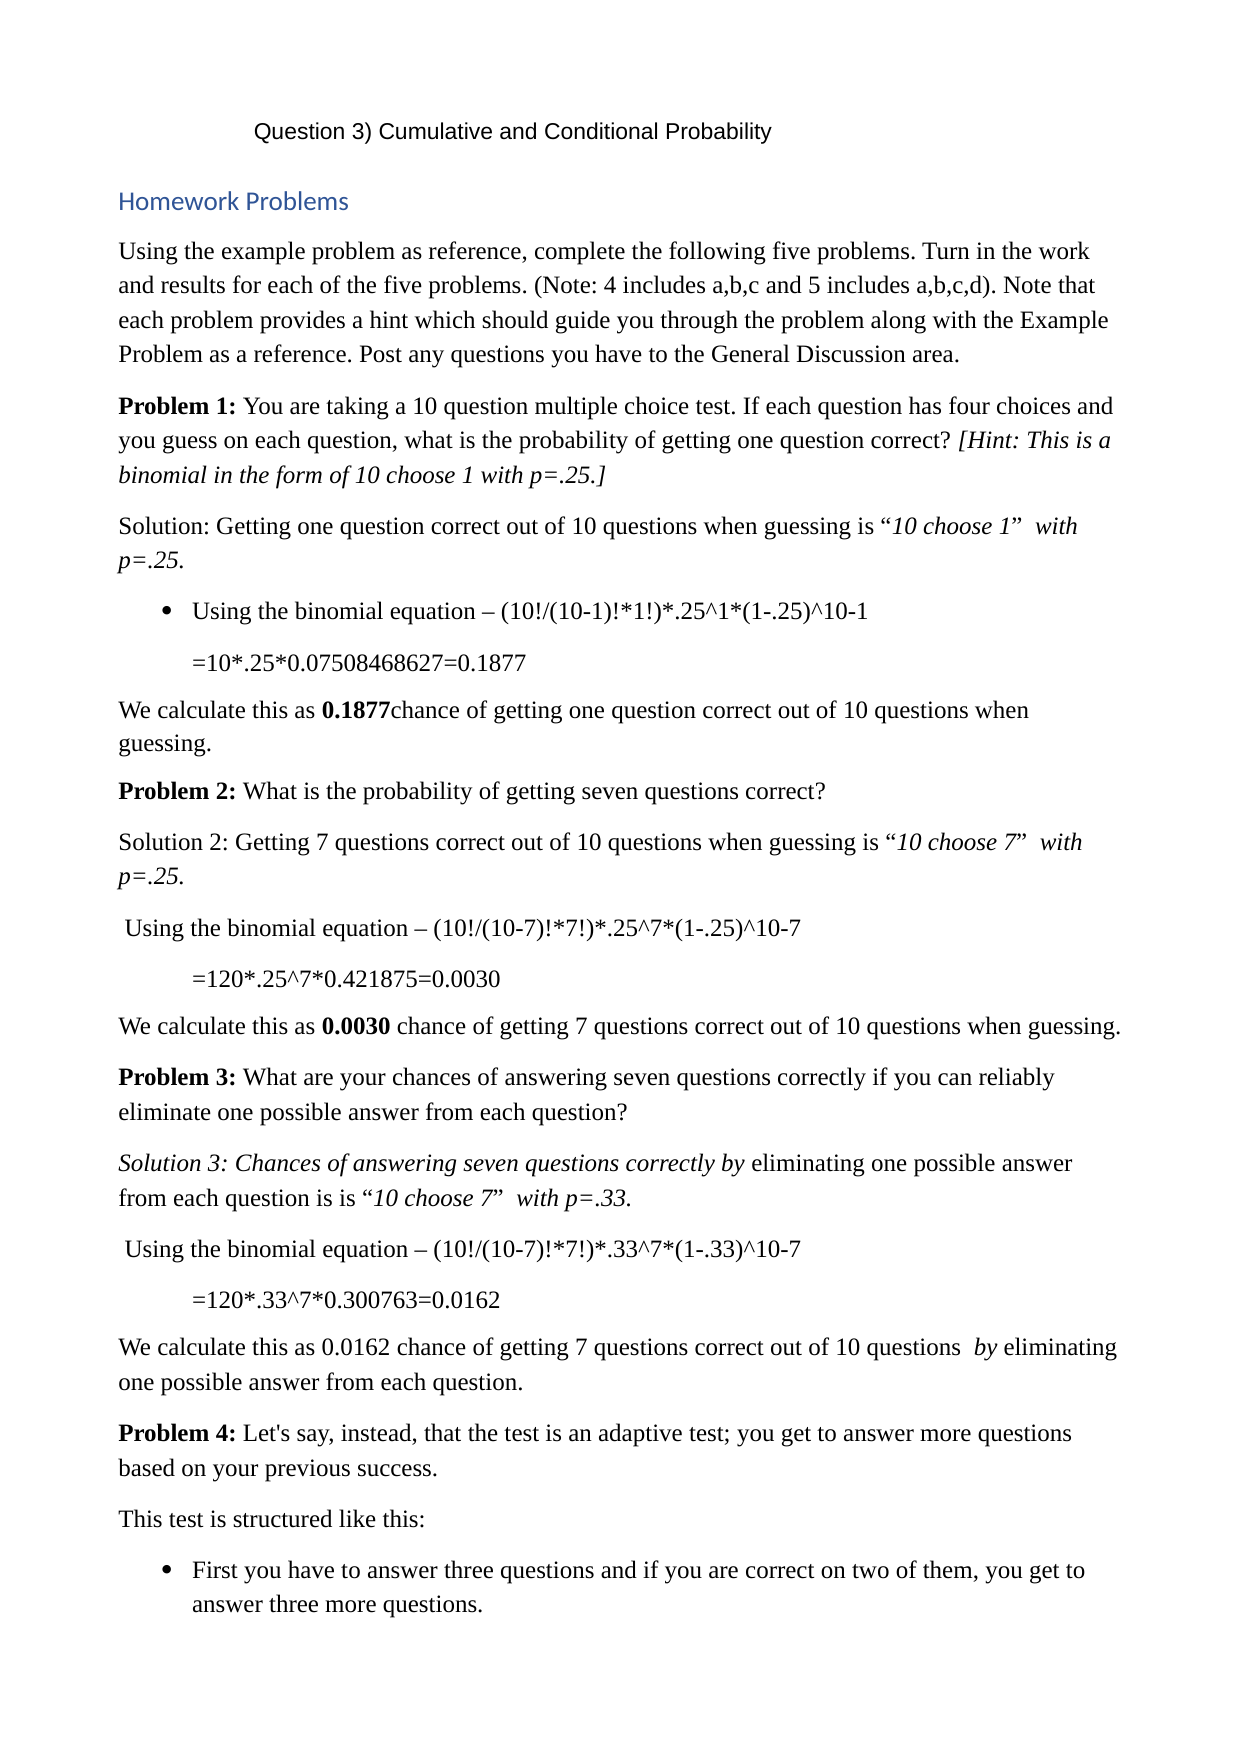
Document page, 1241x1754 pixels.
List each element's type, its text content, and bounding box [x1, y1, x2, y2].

text Solution: Getting one question correct out of 10 questions when guessing is “10 choose 1” with p=.25. [118, 511, 1122, 574]
text Homework Problems [118, 150, 1122, 217]
text Solution 2: Getting 7 questions correct out of 10 questions when guessing is “10 choose 7” with p=.25. [118, 827, 1122, 890]
text Question 3) Cumulative and Conditional Probability [253, 118, 1122, 144]
text Problem 3: What are your chances of answering seven questions correctly if you can reliably eliminate one possible answer from each question? [118, 1062, 1122, 1126]
text Using the binomial equation – (10!/(10-7)!*7!)*.33^7*(1-.33)^10-7 [118, 1234, 1122, 1262]
text Problem 2: What is the probability of getting seven questions correct? [118, 776, 1122, 804]
list =120*.25^7*0.421875=0.0030 [192, 964, 1122, 992]
text Problem 1: You are taking a 10 question multiple choice test. If each question has four choices and you guess on each question, what is the probability of getting one question correct? [Hint: This is a binomial in the form of 10 choose 1 with p=.25.] [118, 391, 1122, 488]
text This test is structured like this: [118, 1504, 1122, 1532]
list =120*.33^7*0.300763=0.0162 [192, 1285, 1122, 1314]
list =10*.25*0.07508468627=0.1877 [192, 648, 1122, 676]
text We calculate this as 0.0030 chance of getting 7 questions correct out of 10 questions when guessing. [118, 1011, 1122, 1040]
text Problem 4: Let's say, instead, that the test is an adaptive test; you get to answer more questions based on your previous success. [118, 1418, 1122, 1481]
list Using the binomial equation – (10!/(10-1)!*1!)*.25^1*(1-.25)^10-1 [162, 596, 1122, 625]
list First you have to answer three questions and if you are correct on two of them, you get to answer three more questions. [162, 1555, 1122, 1618]
text Using the binomial equation – (10!/(10-7)!*7!)*.25^7*(1-.25)^10-7 [118, 913, 1122, 941]
text Using the example problem as reference, complete the following five problems. Turn in the work and results for each of the five problems. (Note: 4 includes a,b,c and 5 includes a,b,c,d). Note that each problem provides a hint which should guide you through the problem along with the Example Problem as a reference. Post any questions you have to the General Discussion area. [118, 236, 1122, 368]
text We calculate this as 0.0162 chance of getting 7 questions correct out of 10 questions by eliminating one possible answer from each question. [118, 1332, 1122, 1396]
text We calculate this as 0.1877chance of getting one question correct out of 10 questions when guessing. [118, 695, 1122, 757]
text Solution 3: Chances of answering seven questions correctly by eliminating one possible answer from each question is is “10 choose 7” with p=.33. [118, 1148, 1122, 1211]
